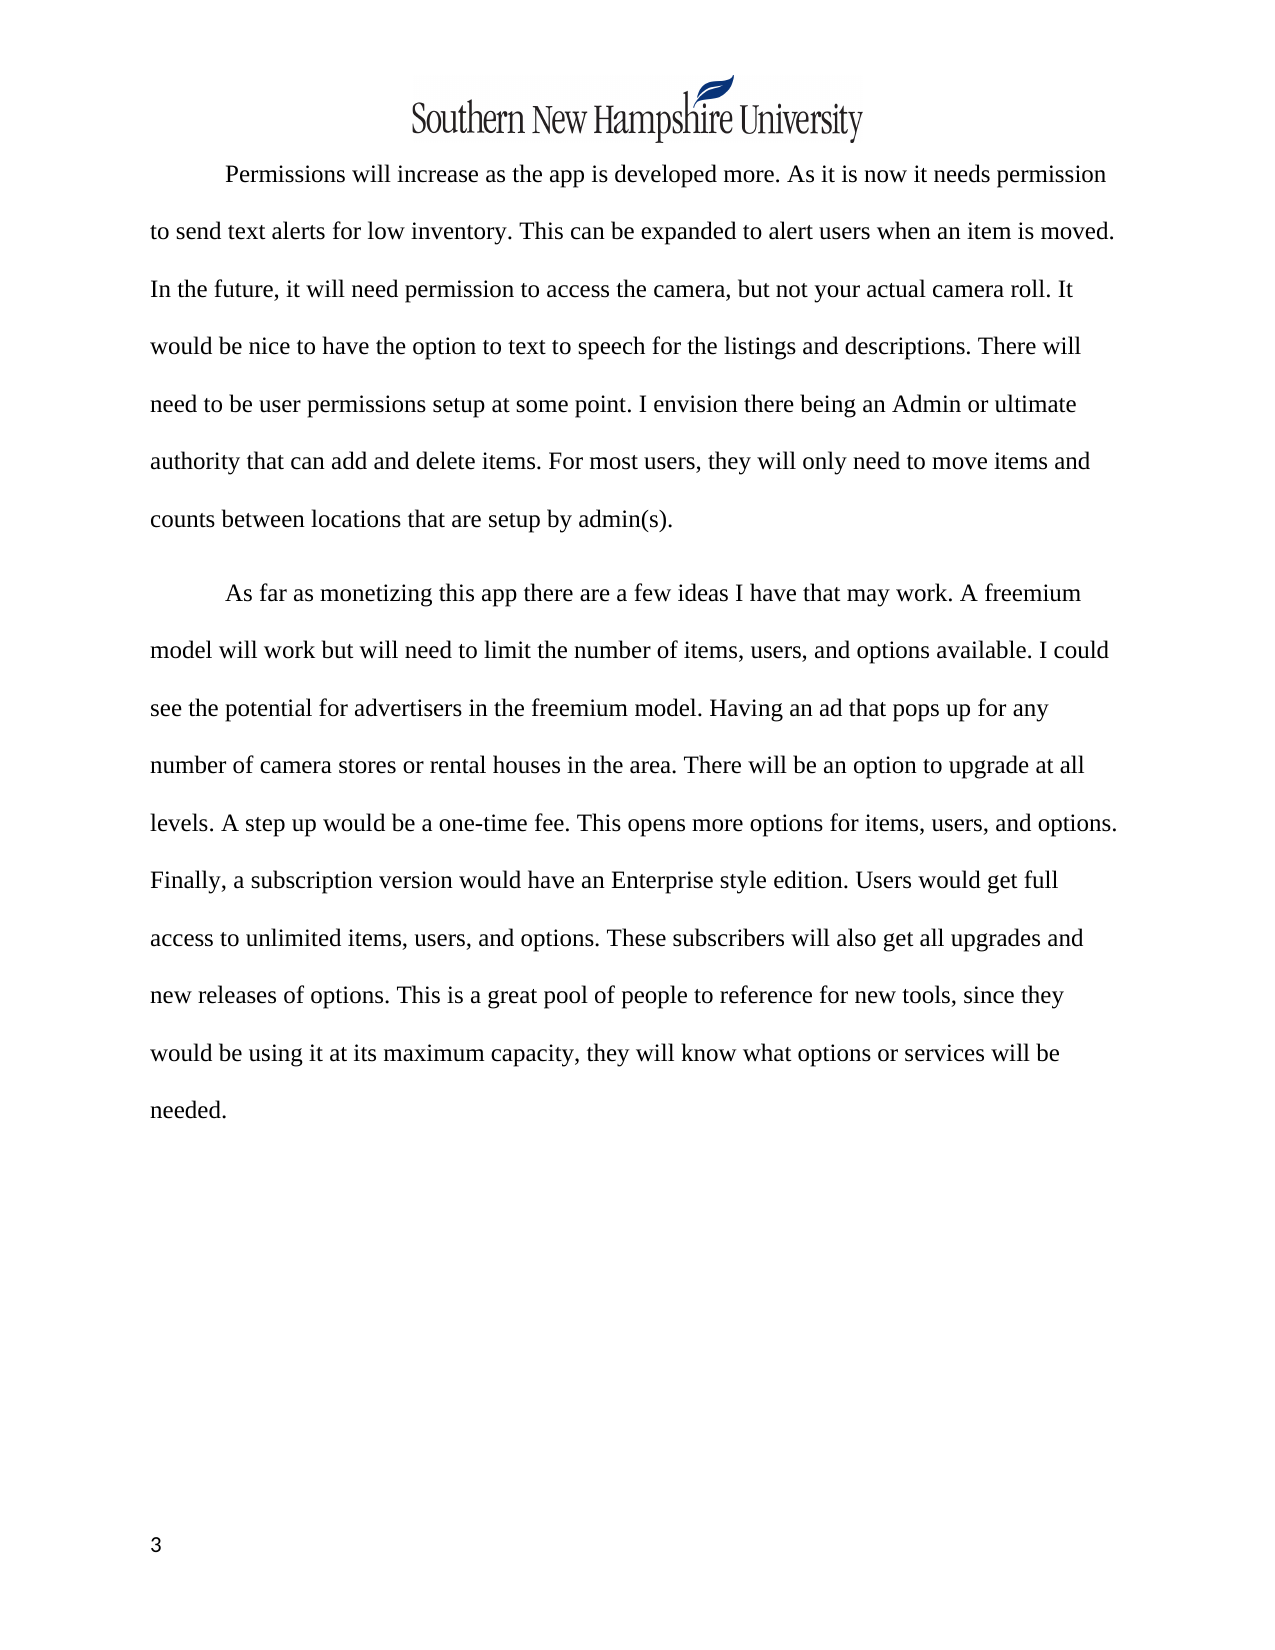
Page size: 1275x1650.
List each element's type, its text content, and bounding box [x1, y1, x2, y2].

picture [412, 75, 863, 143]
text As far as monetizing this app there are a few ideas I have that may work. A freemium model will work but will need to limit the number of items, users, and options available. I could see the potential for advertisers in the freemium model. Having an ad that pops up for any number of camera stores or rental houses in the area. There will be an option to upgrade at all levels. A step up would be a one-time fee. This opens more options for items, users, and options. Finally, a subscription version would have an Enterprise style edition. Users would get full access to unlimited items, users, and options. These subscribers will also get all upgrades and new releases of options. This is a great pool of people to reference for new tools, since they would be using it at its maximum capacity, they will know what options or services will be needed. [150, 578, 1125, 1124]
text Permissions will increase as the app is developed more. As it is now it needs permission to send text alerts for low inventory. This can be expanded to alert users when an item is moved. In the future, it will need permission to access the camera, but not your actual camera roll. It would be nice to have the option to text to speech for the listings and descriptions. There will need to be user permissions setup at some point. I envision there being an Admin or ultimate authority that can add and delete items. For most users, they will only need to move items and counts between locations that are setup by admin(s). [150, 159, 1125, 533]
